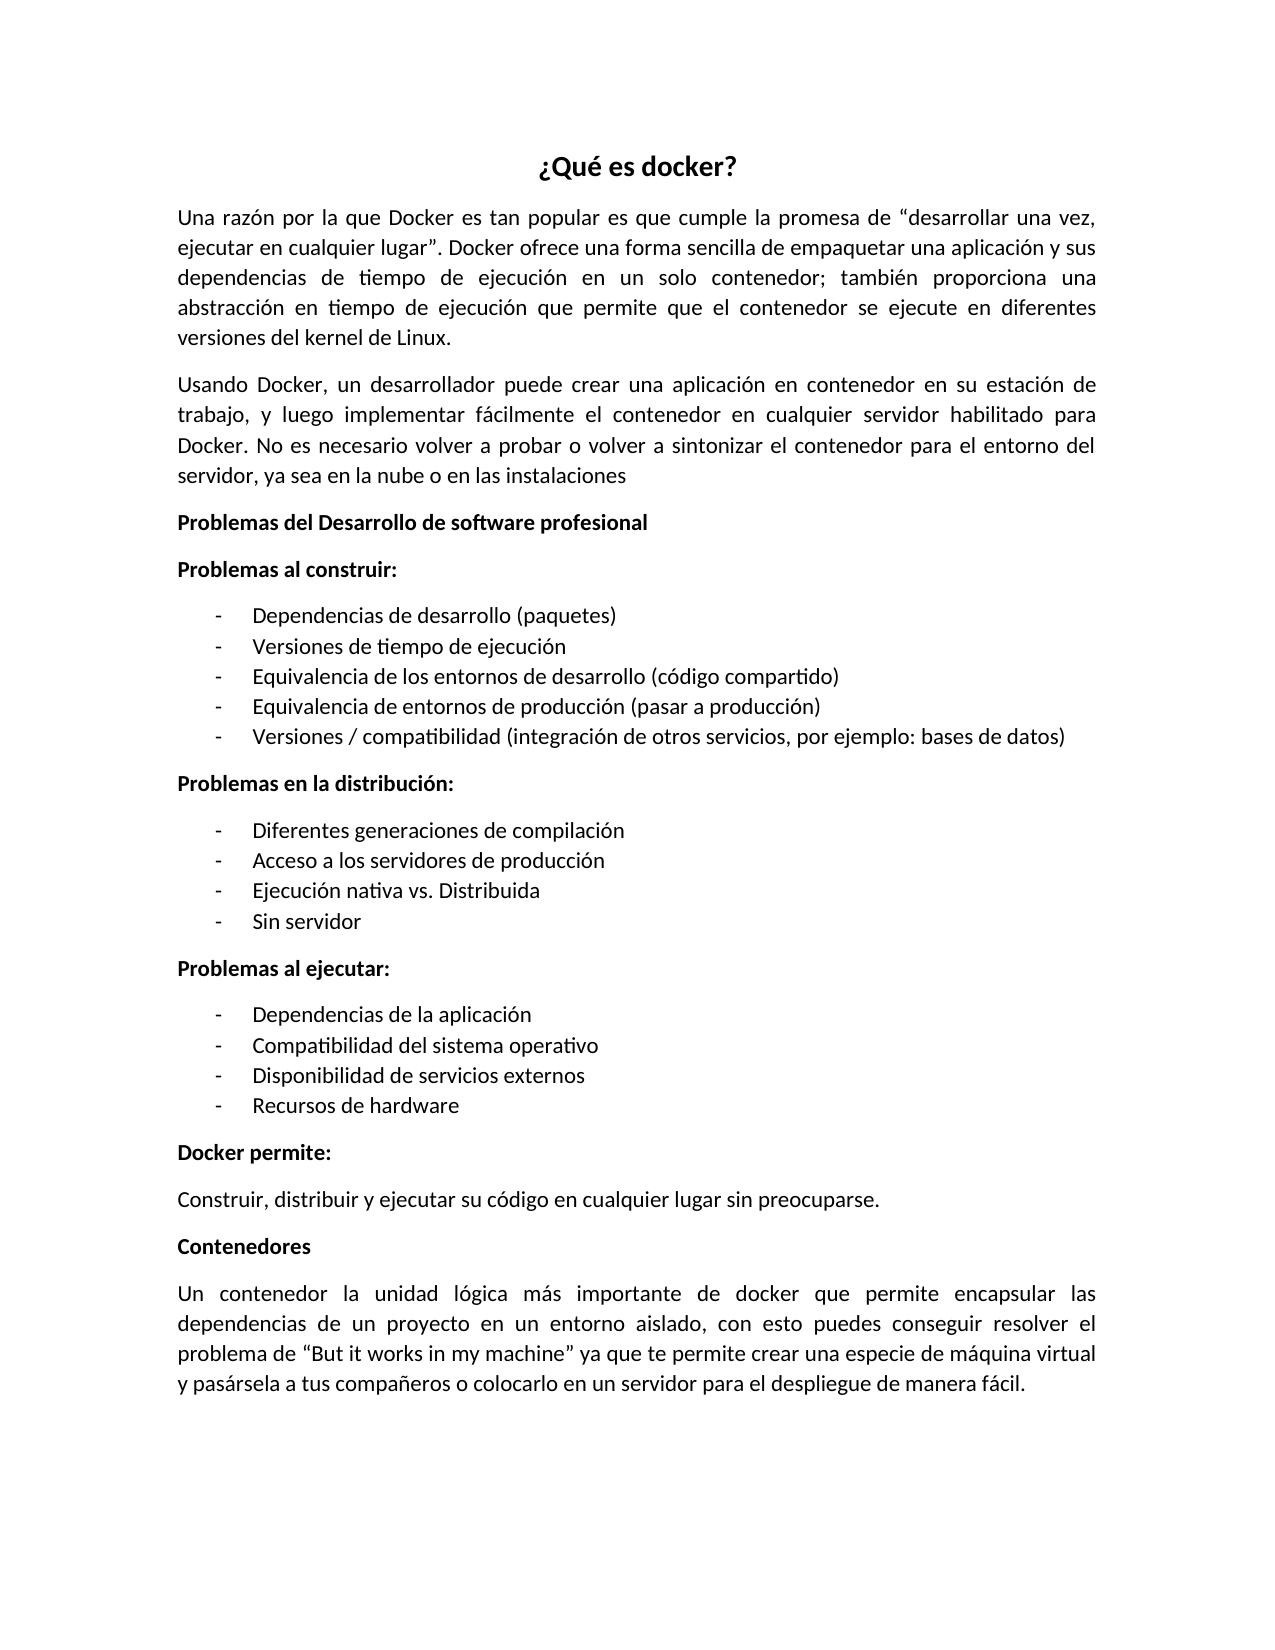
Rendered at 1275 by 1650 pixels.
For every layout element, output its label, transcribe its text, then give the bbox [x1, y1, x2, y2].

text Problemas en la distribución: [177, 769, 1098, 797]
text Un contenedor la unidad lógica más importante de docker que permite encapsular las dependencias de un proyecto en un entorno aislado, con esto puedes conseguir resolver el problema de “But it works in my machine” ya que te permite crear una especie de máquina virtual y pasársela a tus compañeros o colocarlo en un servidor para el despliegue de manera fácil. [177, 1279, 1098, 1397]
text Construir, distribuir y ejecutar su código en cualquier lugar sin preocuparse. [177, 1185, 1098, 1213]
list Diferentes generaciones de compilación [215, 816, 1098, 844]
list Versiones / compatibilidad (integración de otros servicios, por ejemplo: bases de datos) [215, 722, 1098, 751]
text ¿Qué es docker? [177, 148, 1098, 183]
text Problemas al construir: [177, 555, 1098, 583]
text Contenedores [177, 1232, 1098, 1260]
text Problemas del Desarrollo de software profesional [177, 508, 1098, 536]
list Disponibilidad de servicios externos [215, 1061, 1098, 1089]
text Usando Docker, un desarrollador puede crear una aplicación en contenedor en su estación de trabajo, y luego implementar fácilmente el contenedor en cualquier servidor habilitado para Docker. No es necesario volver a probar o volver a sintonizar el contenedor para el entorno del servidor, ya sea en la nube o en las instalaciones [177, 370, 1098, 489]
list Sin servidor [215, 907, 1098, 935]
list Versiones de tiempo de ejecución [215, 632, 1098, 660]
list Acceso a los servidores de producción [215, 846, 1098, 874]
list Dependencias de desarrollo (paquetes) [215, 602, 1098, 630]
list Ejecución nativa vs. Distribuida [215, 877, 1098, 905]
list Recursos de hardware [215, 1091, 1098, 1119]
text Docker permite: [177, 1138, 1098, 1166]
list Equivalencia de los entornos de desarrollo (código compartido) [215, 662, 1098, 690]
list Compatibilidad del sistema operativo [215, 1031, 1098, 1059]
text Una razón por la que Docker es tan popular es que cumple la promesa de “desarrollar una vez, ejecutar en cualquier lugar”. Docker ofrece una forma sencilla de empaquetar una aplicación y sus dependencias de tiempo de ejecución en un solo contenedor; también proporciona una abstracción en tiempo de ejecución que permite que el contenedor se ejecute en diferentes versiones del kernel de Linux. [177, 203, 1098, 352]
list Dependencias de la aplicación [215, 1001, 1098, 1029]
list Equivalencia de entornos de producción (pasar a producción) [215, 692, 1098, 720]
text Problemas al ejecutar: [177, 954, 1098, 982]
